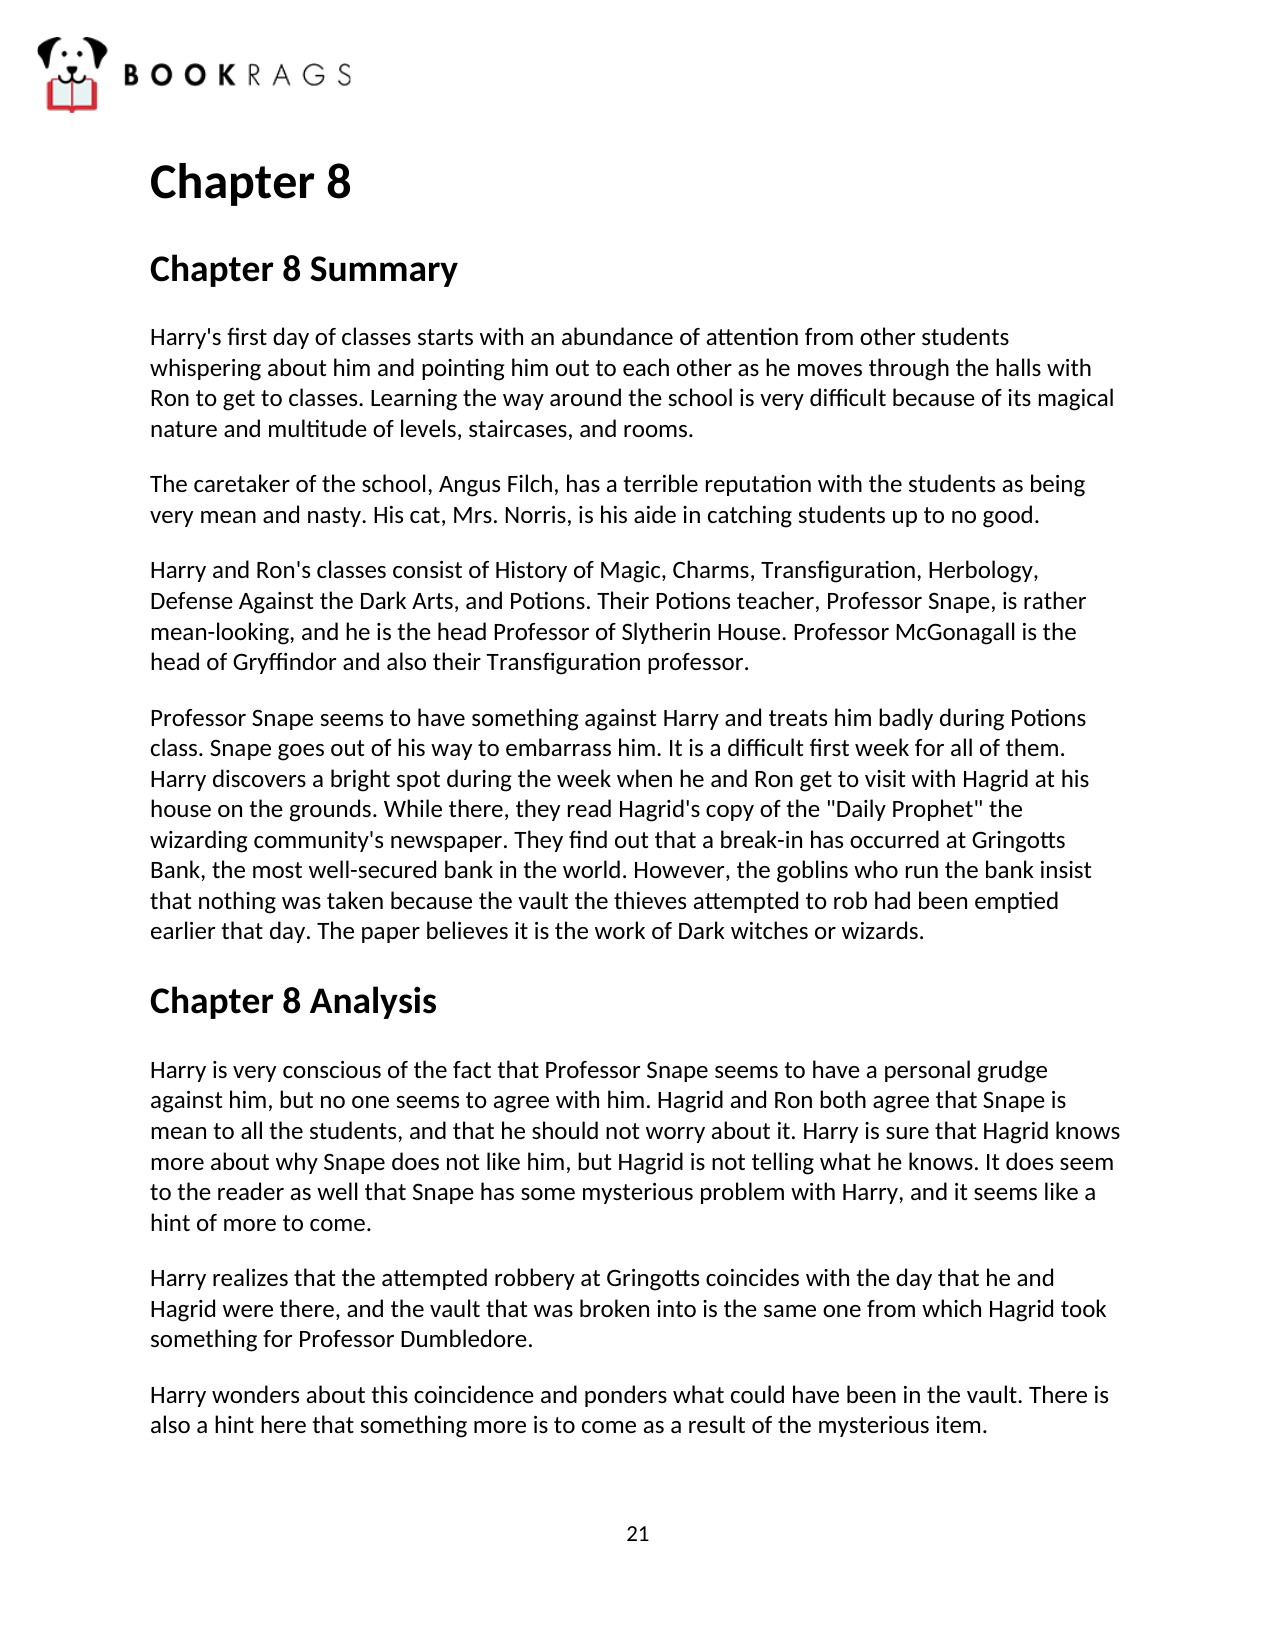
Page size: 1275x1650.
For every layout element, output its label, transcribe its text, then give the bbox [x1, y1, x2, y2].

text Professor Snape seems to have something against Harry and treats him badly during Potions class. Snape goes out of his way to embarrass him. It is a difficult first week for all of them. Harry discovers a bright spot during the week when he and Ron get to visit with Hagrid at his house on the grounds. While there, they read Hagrid's copy of the "Daily Prophet" the wizarding community's newspaper. They find out that a break-in has occurred at Gringotts Bank, the most well-secured bank in the world. However, the goblins who run the bank insist that nothing was taken because the vault the thieves attempted to rob had been emptied earlier that day. The paper believes it is the work of Dark witches or wizards. [150, 702, 1125, 946]
text The caretaker of the school, Angus Filch, has a terrible reputation with the students as being very mean and nasty. His cat, Mrs. Norris, is his aide in catching students up to no good. [150, 469, 1125, 530]
text Harry and Ron's classes consist of History of Magic, Charms, Transfiguration, Herbology, Defense Against the Dark Arts, and Potions. Their Potions teacher, Professor Snape, is rather mean-looking, and he is the head Professor of Slytherin House. Professor McGonagall is the head of Gryffindor and also their Transfiguration professor. [150, 555, 1125, 677]
text Chapter 8 [150, 150, 1125, 211]
text Harry wonders about this coincidence and ponders what could have been in the vault. There is also a hint here that something more is to come as a result of the mysterious item. [150, 1379, 1125, 1440]
picture [37, 37, 351, 113]
text Harry's first day of classes starts with an abundance of attention from other students whispering about him and pointing him out to each other as he moves through the halls with Ron to get to classes. Learning the way around the school is very difficult because of its magical nature and multitude of levels, staircases, and rooms. [150, 322, 1125, 444]
text Chapter 8 Analysis [150, 977, 1125, 1023]
text Harry is very conscious of the fact that Professor Snape seems to have a personal grudge against him, but no one seems to agree with him. Hagrid and Ron both agree that Snape is mean to all the students, and that he should not worry about it. Harry is sure that Hagrid knows more about why Snape does not like him, but Hagrid is not telling what he knows. It does seem to the reader as well that Snape has some mysterious problem with Harry, and it seems like a hint of more to come. [150, 1054, 1125, 1237]
text Chapter 8 Summary [150, 244, 1125, 290]
text Harry realizes that the attempted robbery at Gringotts coincides with the day that he and Hagrid were there, and the vault that was broken into is the same one from which Hagrid took something for Professor Dumbledore. [150, 1262, 1125, 1354]
